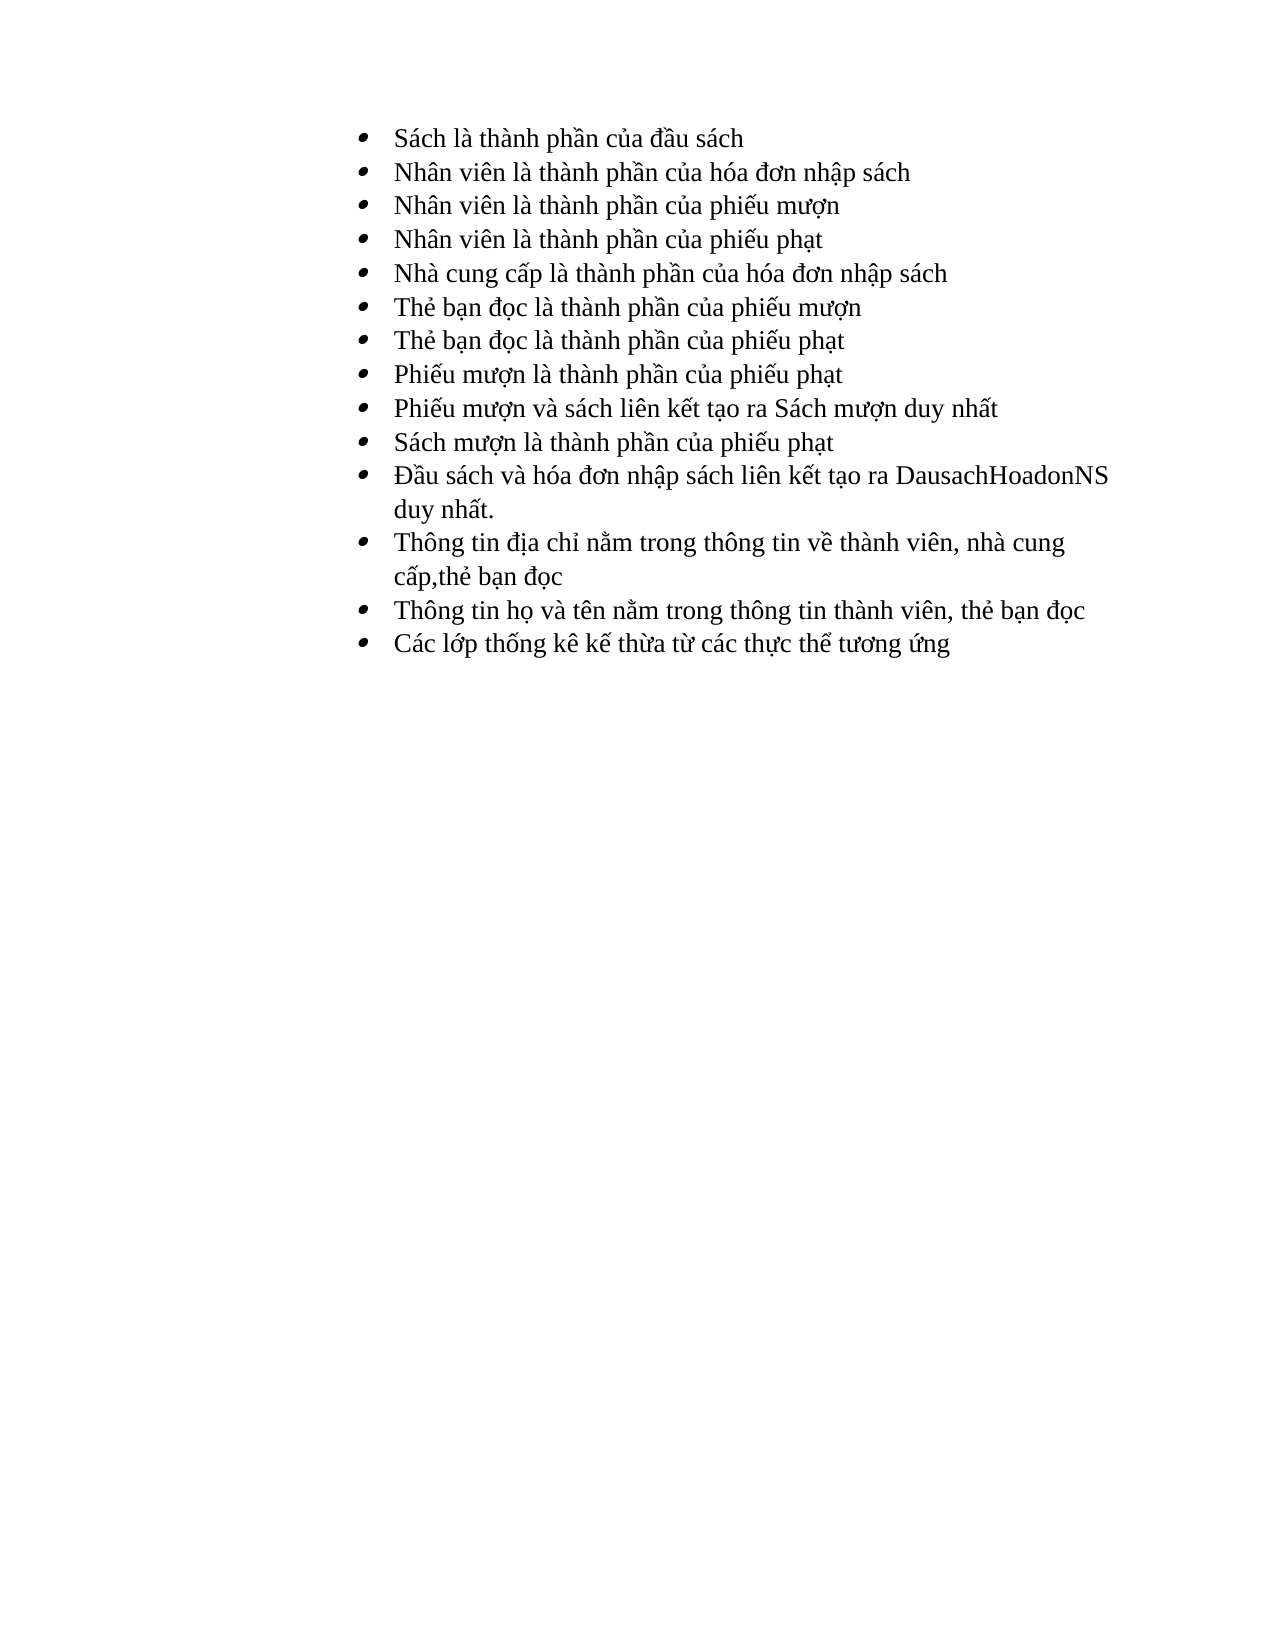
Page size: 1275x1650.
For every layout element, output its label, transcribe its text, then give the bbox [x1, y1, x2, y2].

list Các lớp thống kê kế thừa từ các thực thể tương ứng [356, 627, 1125, 659]
list Nhà cung cấp là thành phần của hóa đơn nhập sách [356, 257, 1125, 288]
list Thẻ bạn đọc là thành phần của phiếu phạt [356, 324, 1125, 356]
list Đầu sách và hóa đơn nhập sách liên kết tạo ra DausachHoadonNS duy nhất. [356, 459, 1125, 524]
list Phiếu mượn và sách liên kết tạo ra Sách mượn duy nhất [356, 392, 1125, 423]
list Nhân viên là thành phần của phiếu phạt [356, 223, 1125, 254]
list Sách mượn là thành phần của phiếu phạt [356, 426, 1125, 457]
list Phiếu mượn là thành phần của phiếu phạt [356, 358, 1125, 389]
list Nhân viên là thành phần của hóa đơn nhập sách [356, 156, 1125, 187]
list Nhân viên là thành phần của phiếu mượn [356, 189, 1125, 221]
list Thông tin địa chỉ nằm trong thông tin về thành viên, nhà cung cấp,thẻ bạn đọc [356, 527, 1125, 591]
list Thẻ bạn đọc là thành phần của phiếu mượn [356, 291, 1125, 322]
list Sách là thành phần của đầu sách [356, 122, 1125, 153]
list Thông tin họ và tên nằm trong thông tin thành viên, thẻ bạn đọc [356, 594, 1125, 625]
